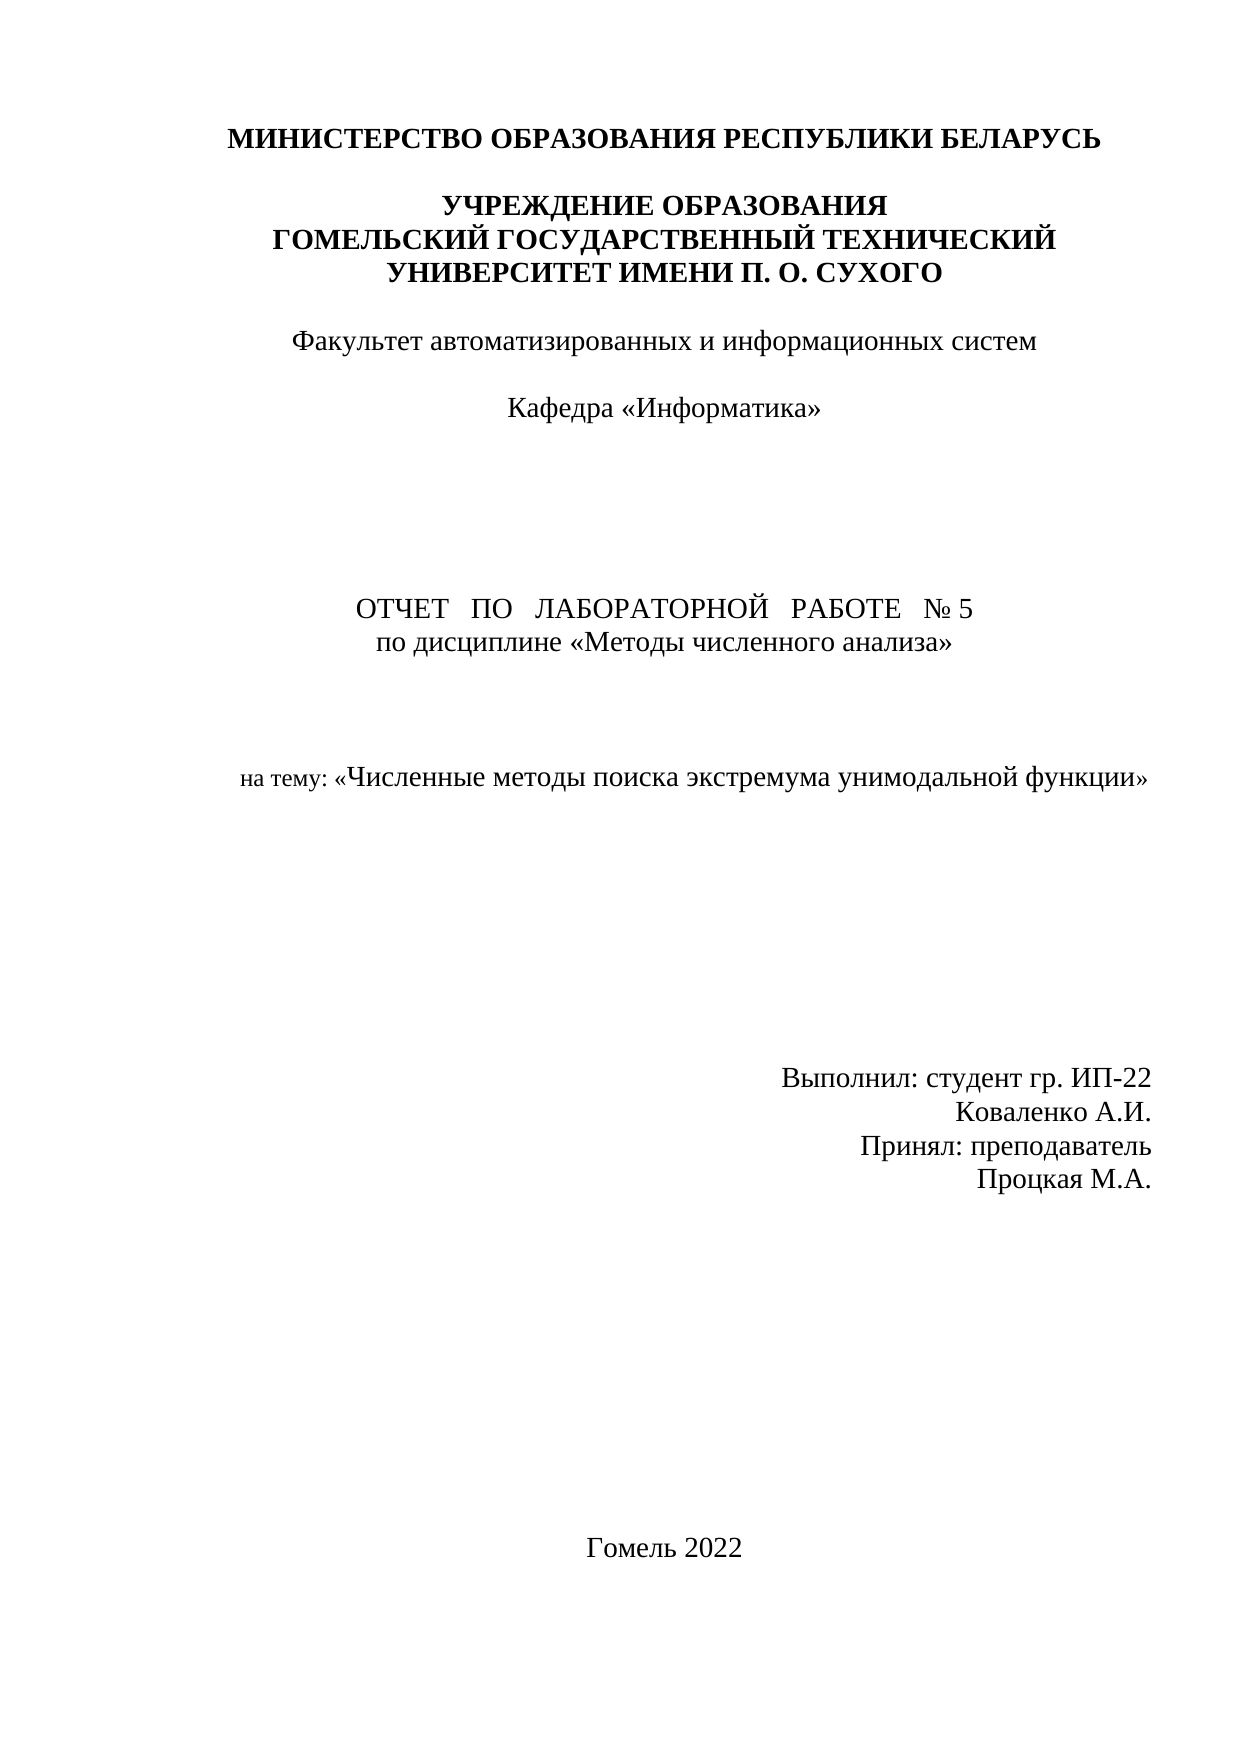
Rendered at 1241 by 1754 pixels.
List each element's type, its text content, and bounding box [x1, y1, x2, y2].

text Факультет автоматизированных и информационных систем [177, 323, 1152, 356]
text Процкая М.А. [177, 1161, 1152, 1195]
text Выполнил: студент гр. ИП-22 [546, 1061, 1152, 1094]
text ГОМЕЛЬСКИЙ ГОСУДАРСТВЕННЫЙ ТЕХНИЧЕСКИЙ УНИВЕРСИТЕТ ИМЕНИ П. О. СУХОГО [177, 222, 1152, 289]
text Гомель 2022 [177, 1530, 1152, 1564]
text МИНИСТЕРСТВО ОБРАЗОВАНИЯ РЕСПУБЛИКИ БЕЛАРУСЬ [177, 121, 1152, 155]
text Принял: преподаватель [546, 1128, 1152, 1161]
text Коваленко А.И. [546, 1094, 1152, 1128]
text ОТЧЕТ ПО ЛАБОРАТОРНОЙ РАБОТЕ № 5 [177, 591, 1152, 624]
text на тему: «Численные методы поиска экстремума унимодальной функции» [177, 759, 1152, 792]
text по дисциплине «Методы численного анализа» [177, 624, 1152, 658]
text Кафедра «Информатика» [177, 390, 1152, 423]
text УЧРЕЖДЕНИЕ ОБРАЗОВАНИЯ [177, 188, 1152, 222]
